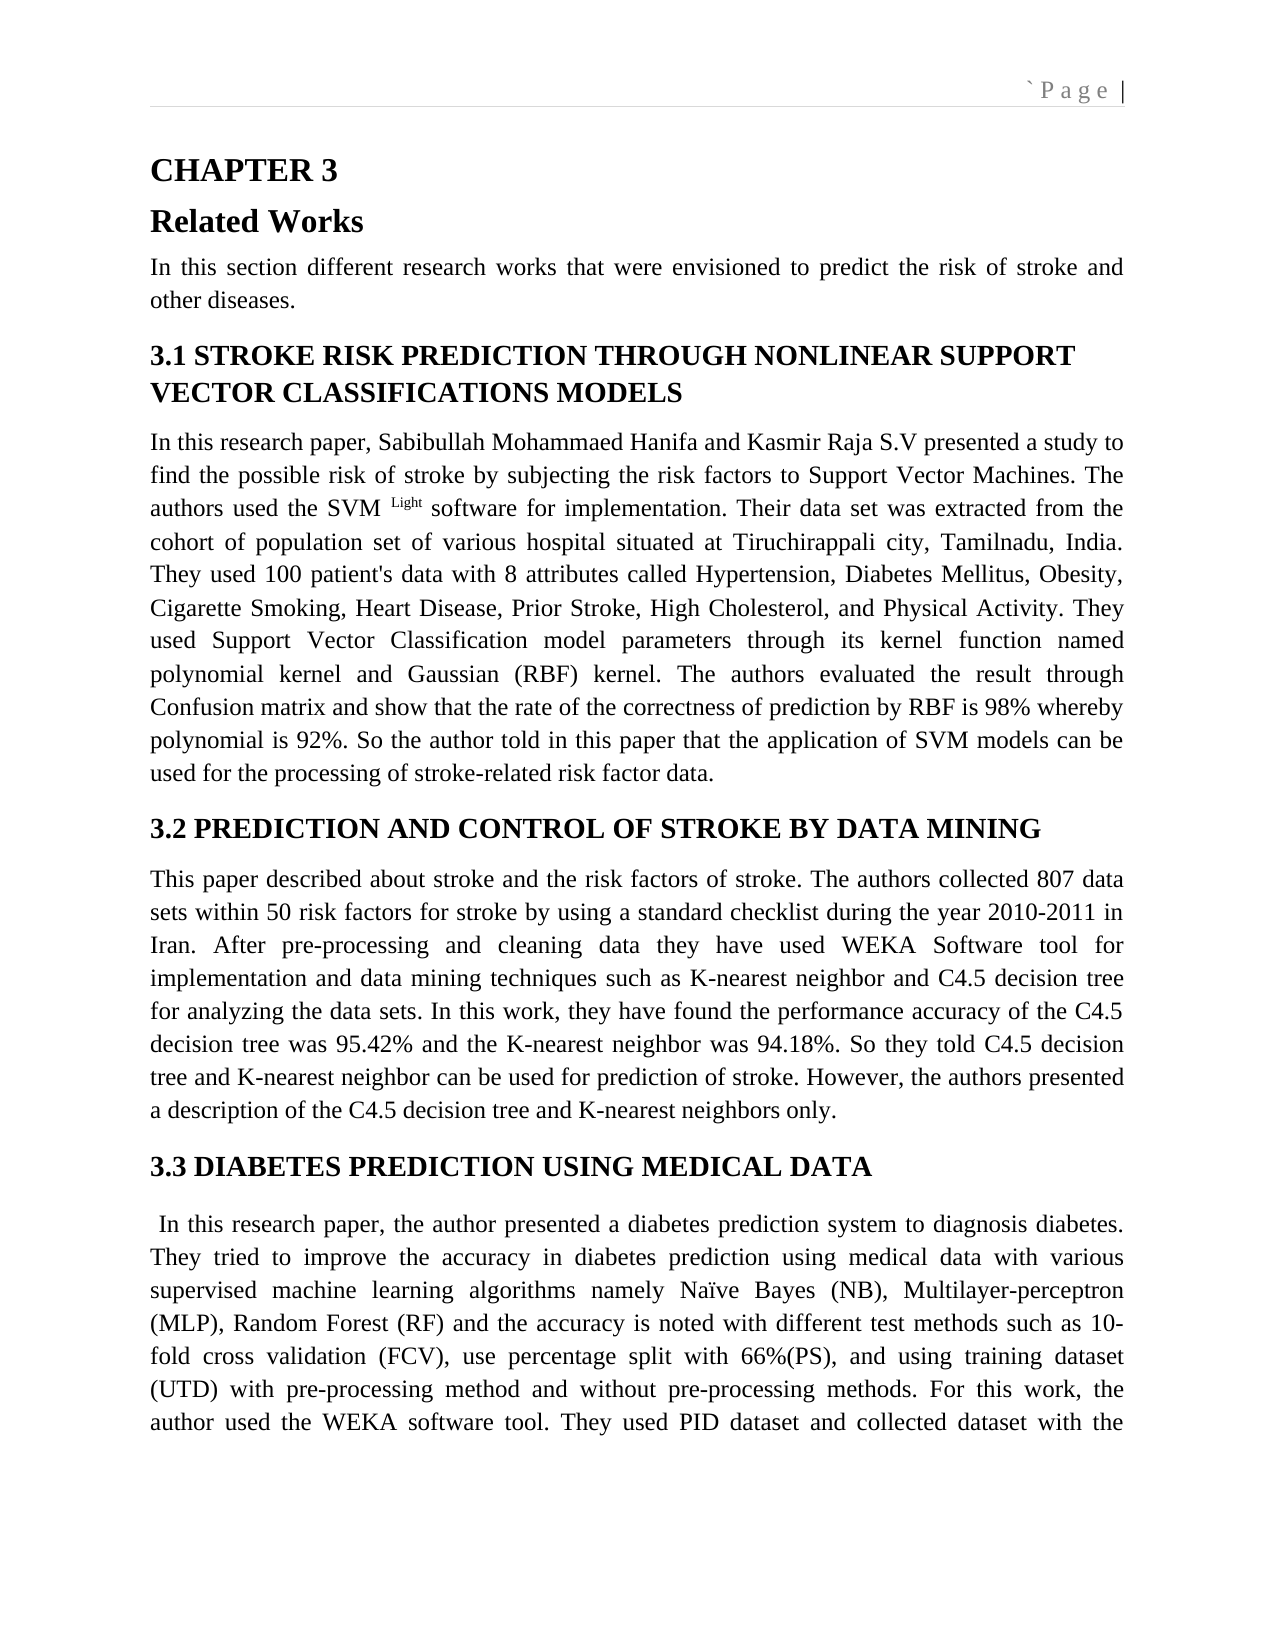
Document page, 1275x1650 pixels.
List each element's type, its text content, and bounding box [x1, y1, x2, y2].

text In this section different research works that were envisioned to predict the risk of stroke and other diseases. [150, 252, 1125, 313]
text This paper described about stroke and the risk factors of stroke. The authors collected 807 data sets within 50 risk factors for stroke by using a standard checklist during the year 2010-2011 in Iran. After pre-processing and cleaning data they have used WEKA Software tool for implementation and data mining techniques such as K-nearest neighbor and C4.5 decision tree for analyzing the data sets. In this work, they have found the performance accuracy of the C4.5 decision tree was 95.42% and the K-nearest neighbor was 94.18%. So they told C4.5 decision tree and K-nearest neighbor can be used for prediction of stroke. However, the authors presented a description of the C4.5 decision tree and K-nearest neighbors only. [150, 864, 1125, 1124]
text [150, 1209, 1125, 1436]
text 3.3 DIABETES PREDICTION USING MEDICAL DATA [150, 1149, 1125, 1183]
text 3.2 PREDICTION AND CONTROL OF STROKE BY DATA MINING [150, 812, 1125, 845]
subtitle Related Works [150, 201, 1125, 239]
text 3.1 STROKE RISK PREDICTION THROUGH NONLINEAR SUPPORT VECTOR CLASSIFICATIONS MODELS [150, 338, 1125, 408]
subtitle CHAPTER 3 [150, 150, 1125, 188]
text In this research paper, Sabibullah Mohammaed Hanifa and Kasmir Raja S.V presented a study to find the possible risk of stroke by subjecting the risk factors to Support Vector Machines. The authors used the SVM Light software for implementation. Their data set was extracted from the cohort of population set of various hospital situated at Tiruchirappali city, Tamilnadu, India. They used 100 patient's data with 8 attributes called Hypertension, Diabetes Mellitus, Obesity, Cigarette Smoking, Heart Disease, Prior Stroke, High Cholesterol, and Physical Activity. They used Support Vector Classification model parameters through its kernel function named polynomial kernel and Gaussian (RBF) kernel. The authors evaluated the result through Confusion matrix and show that the rate of the correctness of prediction by RBF is 98% whereby polynomial is 92%. So the author told in this paper that the application of SVM models can be used for the processing of stroke-related risk factor data. [150, 427, 1125, 786]
